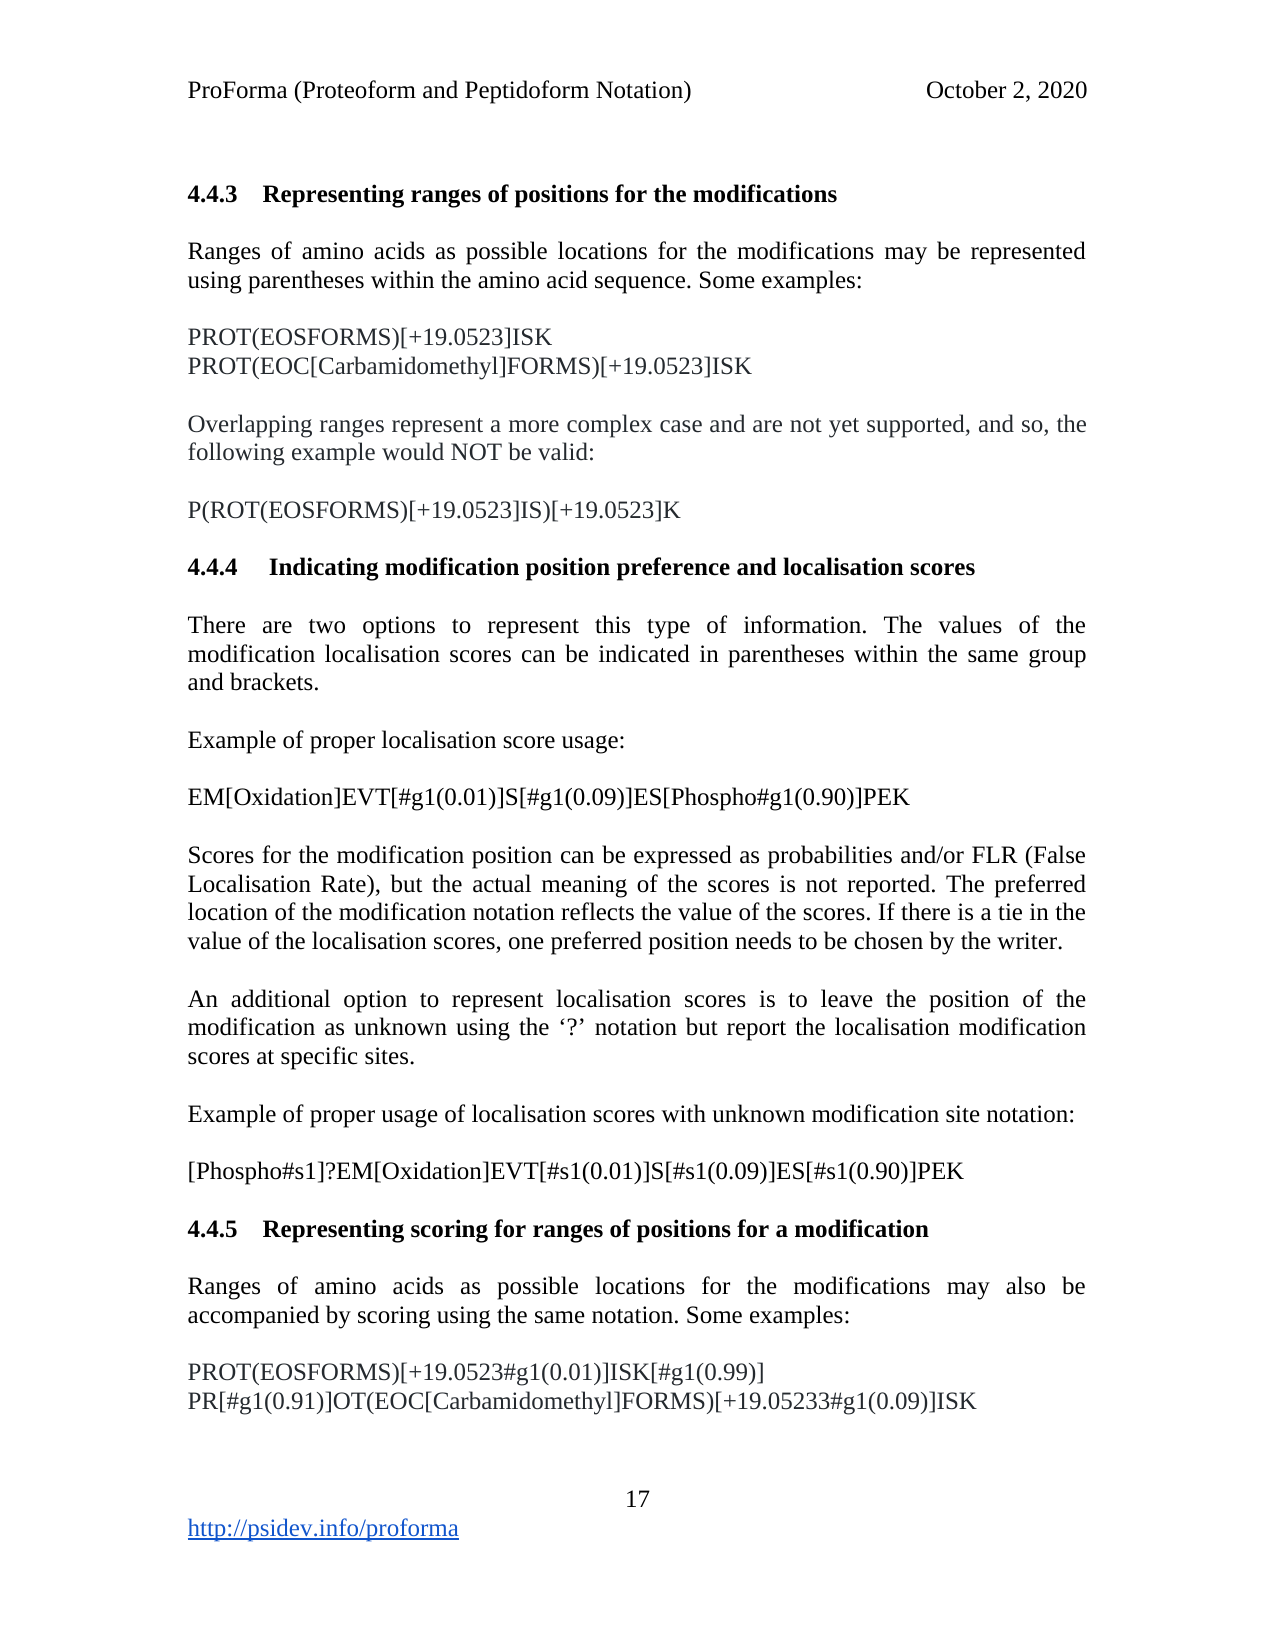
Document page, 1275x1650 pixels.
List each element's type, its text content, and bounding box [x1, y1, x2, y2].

text Scores for the modification position can be expressed as probabilities and/or FLR (False Localisation Rate), but the actual meaning of the scores is not reported. The preferred location of the modification notation reflects the value of the scores. If there is a tie in the value of the localisation scores, one preferred position needs to be chosen by the writer. [187, 840, 1087, 955]
text There are two options to represent this type of information. The values of the modification localisation scores can be indicated in parentheses within the same group and brackets. [187, 610, 1087, 696]
text PROT(EOSFORMS)[+19.0523]ISK [187, 322, 1087, 351]
subtitle Representing ranges of positions for the modifications [187, 179, 1087, 207]
text An additional option to represent localisation scores is to leave the position of the modification as unknown using the ‘?’ notation but report the localisation modification scores at specific sites. [187, 984, 1087, 1070]
text P(ROT(EOSFORMS)[+19.0523]IS)[+19.0523]K [187, 495, 1087, 524]
text Example of proper localisation score usage: [187, 725, 1087, 754]
text Ranges of amino acids as possible locations for the modifications may also be accompanied by scoring using the same notation. Some examples: [187, 1271, 1087, 1329]
subtitle Indicating modification position preference and localisation scores [187, 552, 1087, 581]
text PROT(EOC[Carbamidomethyl]FORMS)[+19.0523]ISK [187, 351, 1087, 380]
text [Phospho#s1]?EM[Oxidation]EVT[#s1(0.01)]S[#s1(0.09)]ES[#s1(0.90)]PEK [187, 1156, 1087, 1185]
subtitle Representing scoring for ranges of positions for a modification [187, 1214, 1087, 1242]
text Example of proper usage of localisation scores with unknown modification site notation: [187, 1099, 1087, 1127]
text EM[Oxidation]EVT[#g1(0.01)]S[#g1(0.09)]ES[Phospho#g1(0.90)]PEK [187, 782, 1087, 811]
text PROT(EOSFORMS)[+19.0523#g1(0.01)]ISK[#g1(0.99)] [187, 1357, 1087, 1386]
text PR[#g1(0.91)]OT(EOC[Carbamidomethyl]FORMS)[+19.05233#g1(0.09)]ISK [187, 1386, 1087, 1415]
text Overlapping ranges represent a more complex case and are not yet supported, and so, the following example would NOT be valid: [187, 409, 1087, 466]
text Ranges of amino acids as possible locations for the modifications may be represented using parentheses within the amino acid sequence. Some examples: [187, 236, 1087, 294]
